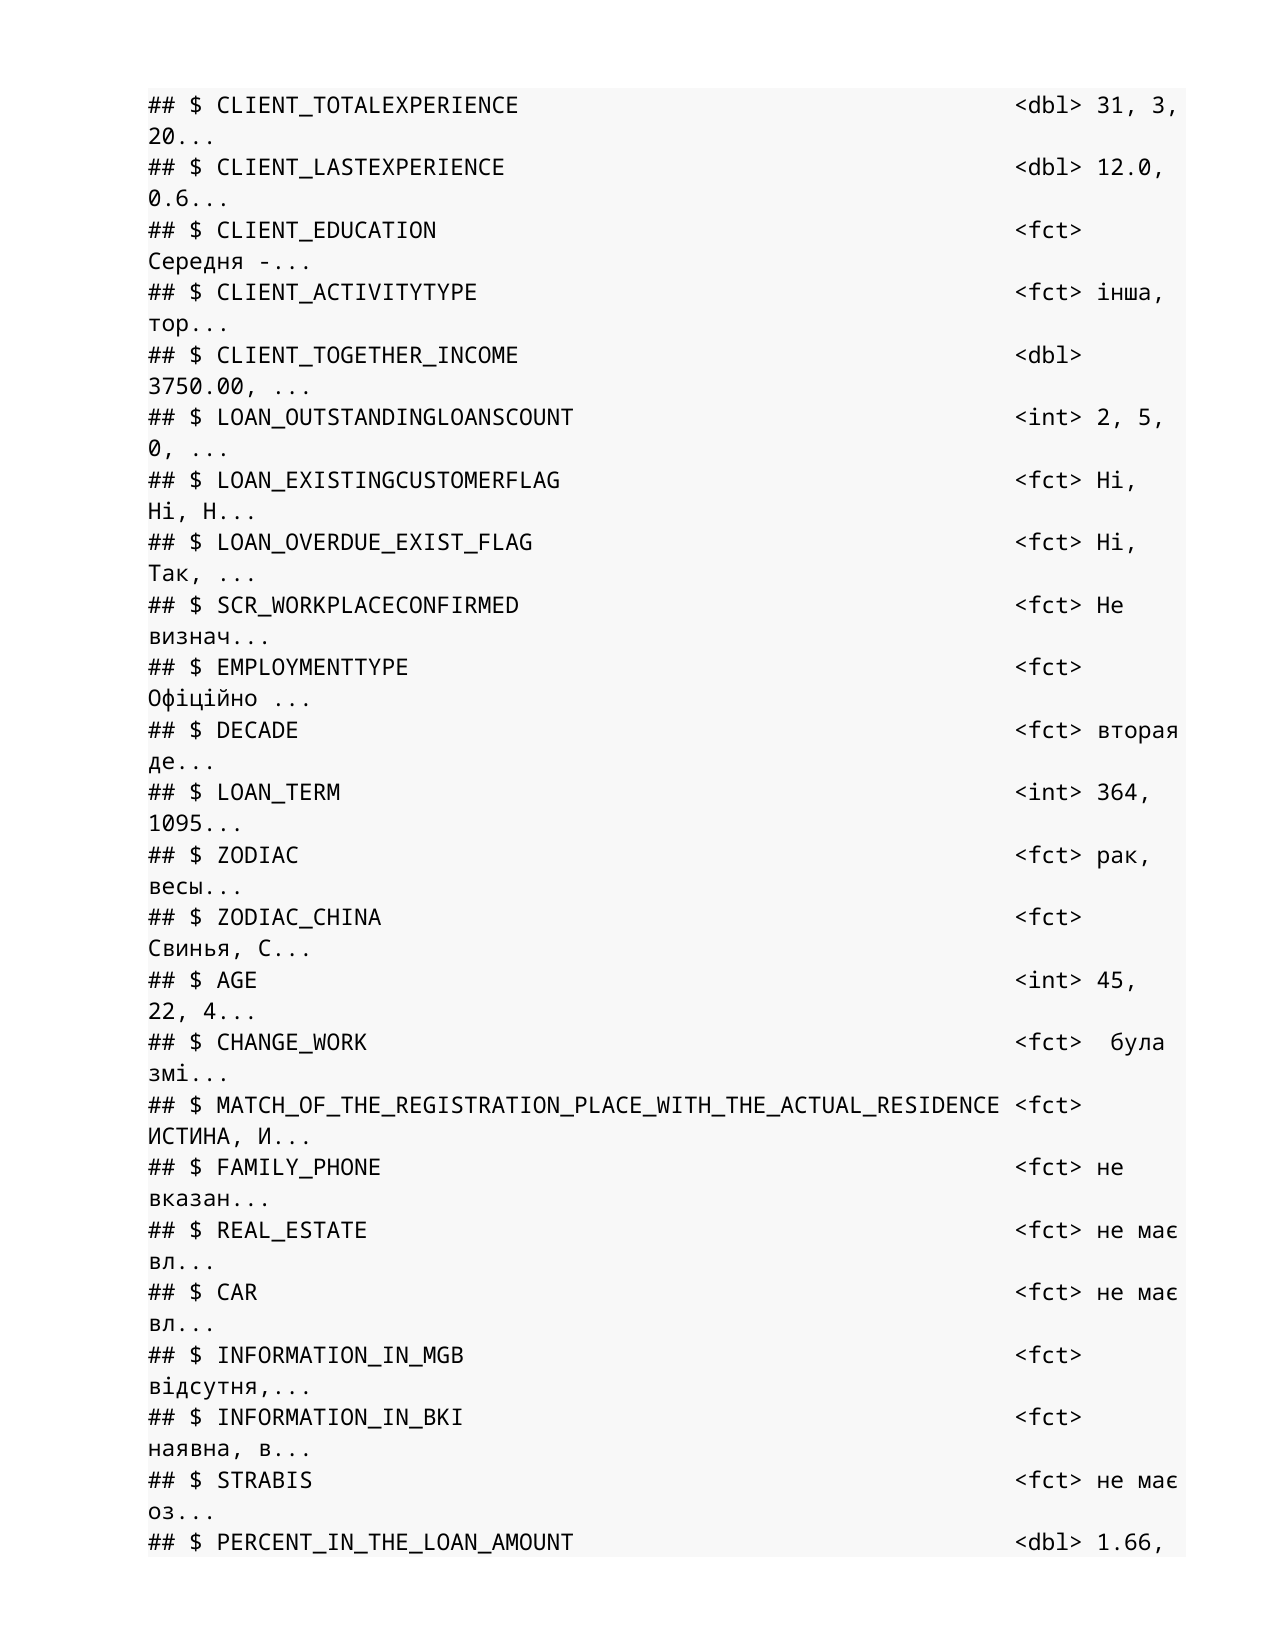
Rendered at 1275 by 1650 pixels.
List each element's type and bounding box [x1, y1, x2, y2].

text [148, 88, 1186, 1557]
